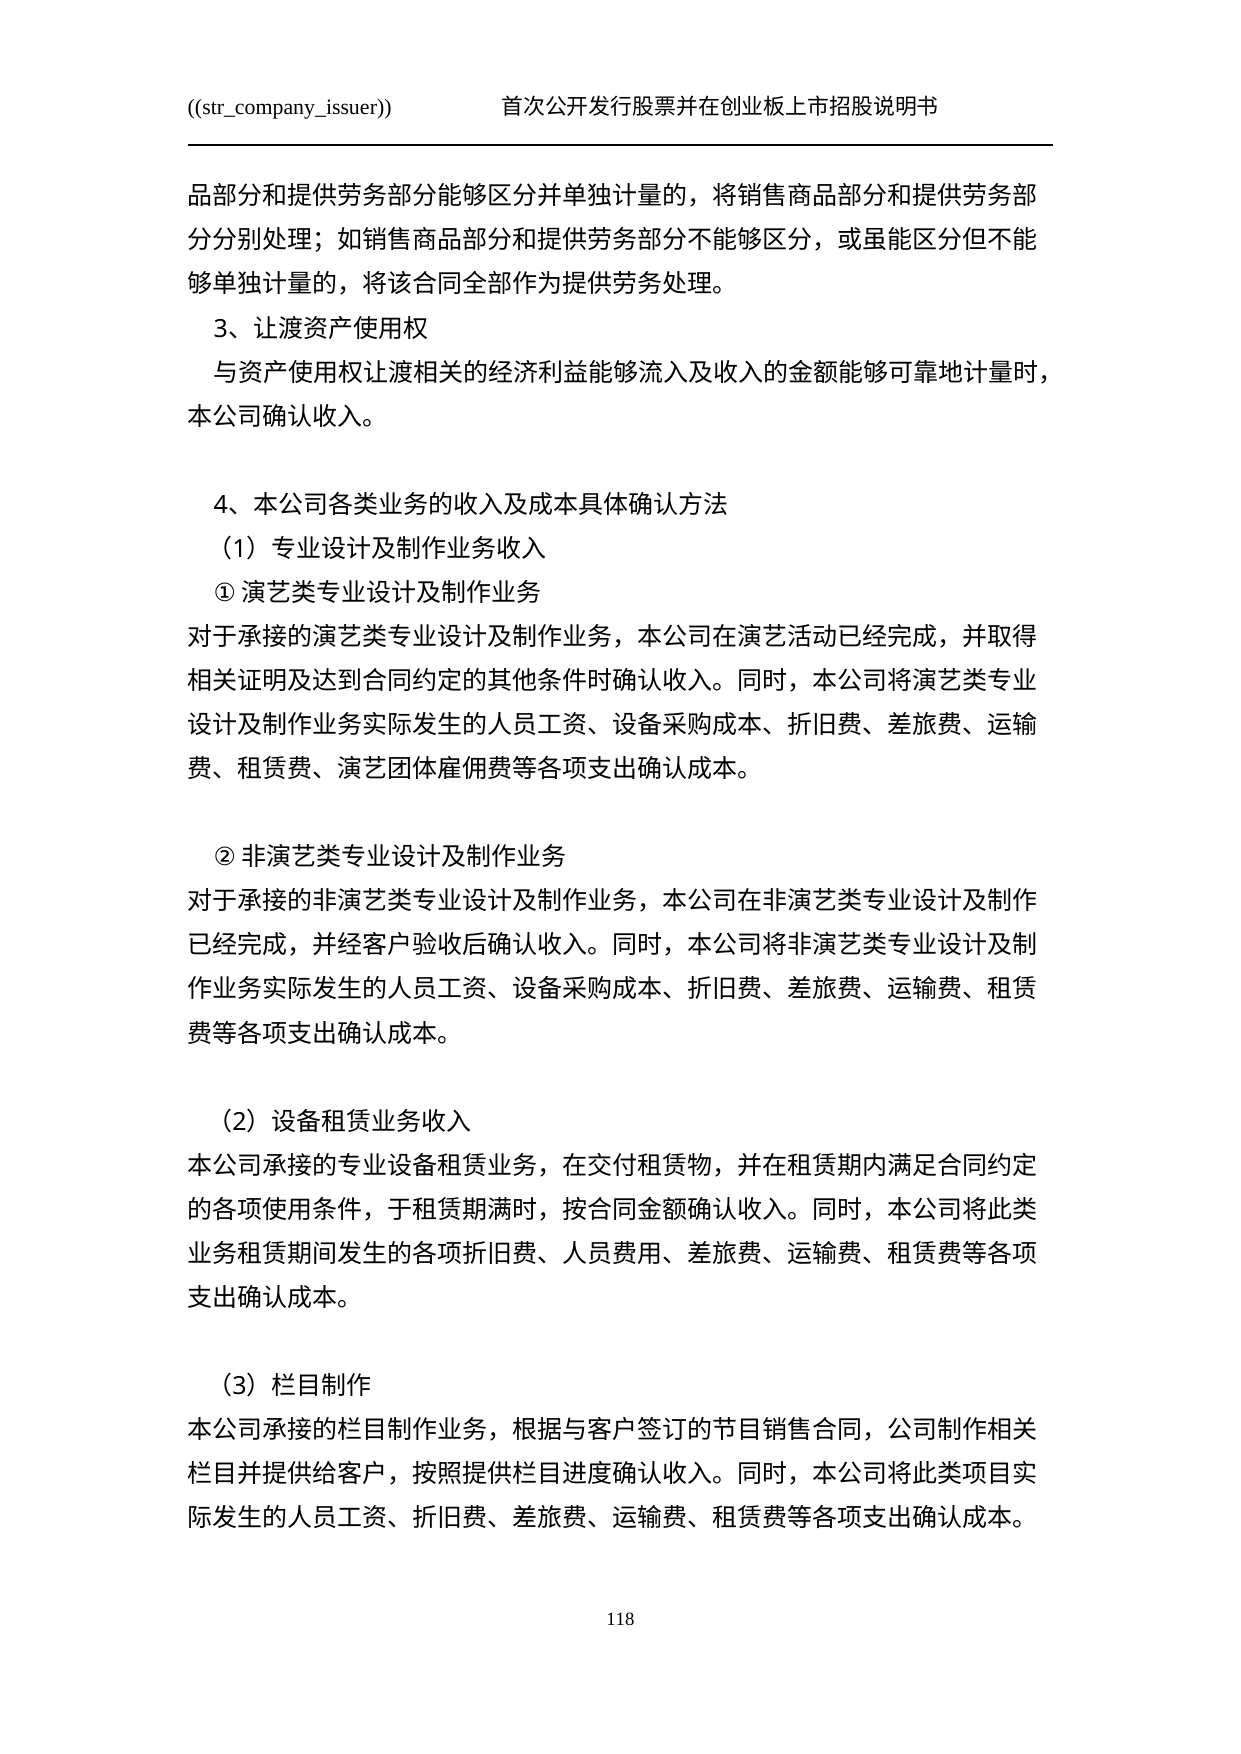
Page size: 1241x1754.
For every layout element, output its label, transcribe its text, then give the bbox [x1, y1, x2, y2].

text （3）栏目制作 本公司承接的栏目制作业务，根据与客户签订的节目销售合同，公司制作相关栏目并提供给客户，按照提供栏目进度确认收入。同时，本公司将此类项目实际发生的人员工资、折旧费、差旅费、运输费、租赁费等各项支出确认成本。 [187, 1318, 1053, 1538]
text ②非演艺类专业设计及制作业务 对于承接的非演艺类专业设计及制作业务，本公司在非演艺类专业设计及制作已经完成，并经客户验收后确认收入。同时，本公司将非演艺类专业设计及制作业务实际发生的人员工资、设备采购成本、折旧费、差旅费、运输费、租赁费等各项支出确认成本。 [187, 789, 1053, 1053]
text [187, 172, 1053, 436]
text 4、本公司各类业务的收入及成本具体确认方法 （1）专业设计及制作业务收入 ①演艺类专业设计及制作业务 对于承接的演艺类专业设计及制作业务，本公司在演艺活动已经完成，并取得相关证明及达到合同约定的其他条件时确认收入。同时，本公司将演艺类专业设计及制作业务实际发生的人员工资、设备采购成本、折旧费、差旅费、运输费、租赁费、演艺团体雇佣费等各项支出确认成本。 [187, 436, 1053, 789]
text （2）设备租赁业务收入 本公司承接的专业设备租赁业务，在交付租赁物，并在租赁期内满足合同约定的各项使用条件，于租赁期满时，按合同金额确认收入。同时，本公司将此类业务租赁期间发生的各项折旧费、人员费用、差旅费、运输费、租赁费等各项支出确认成本。 [187, 1053, 1053, 1318]
